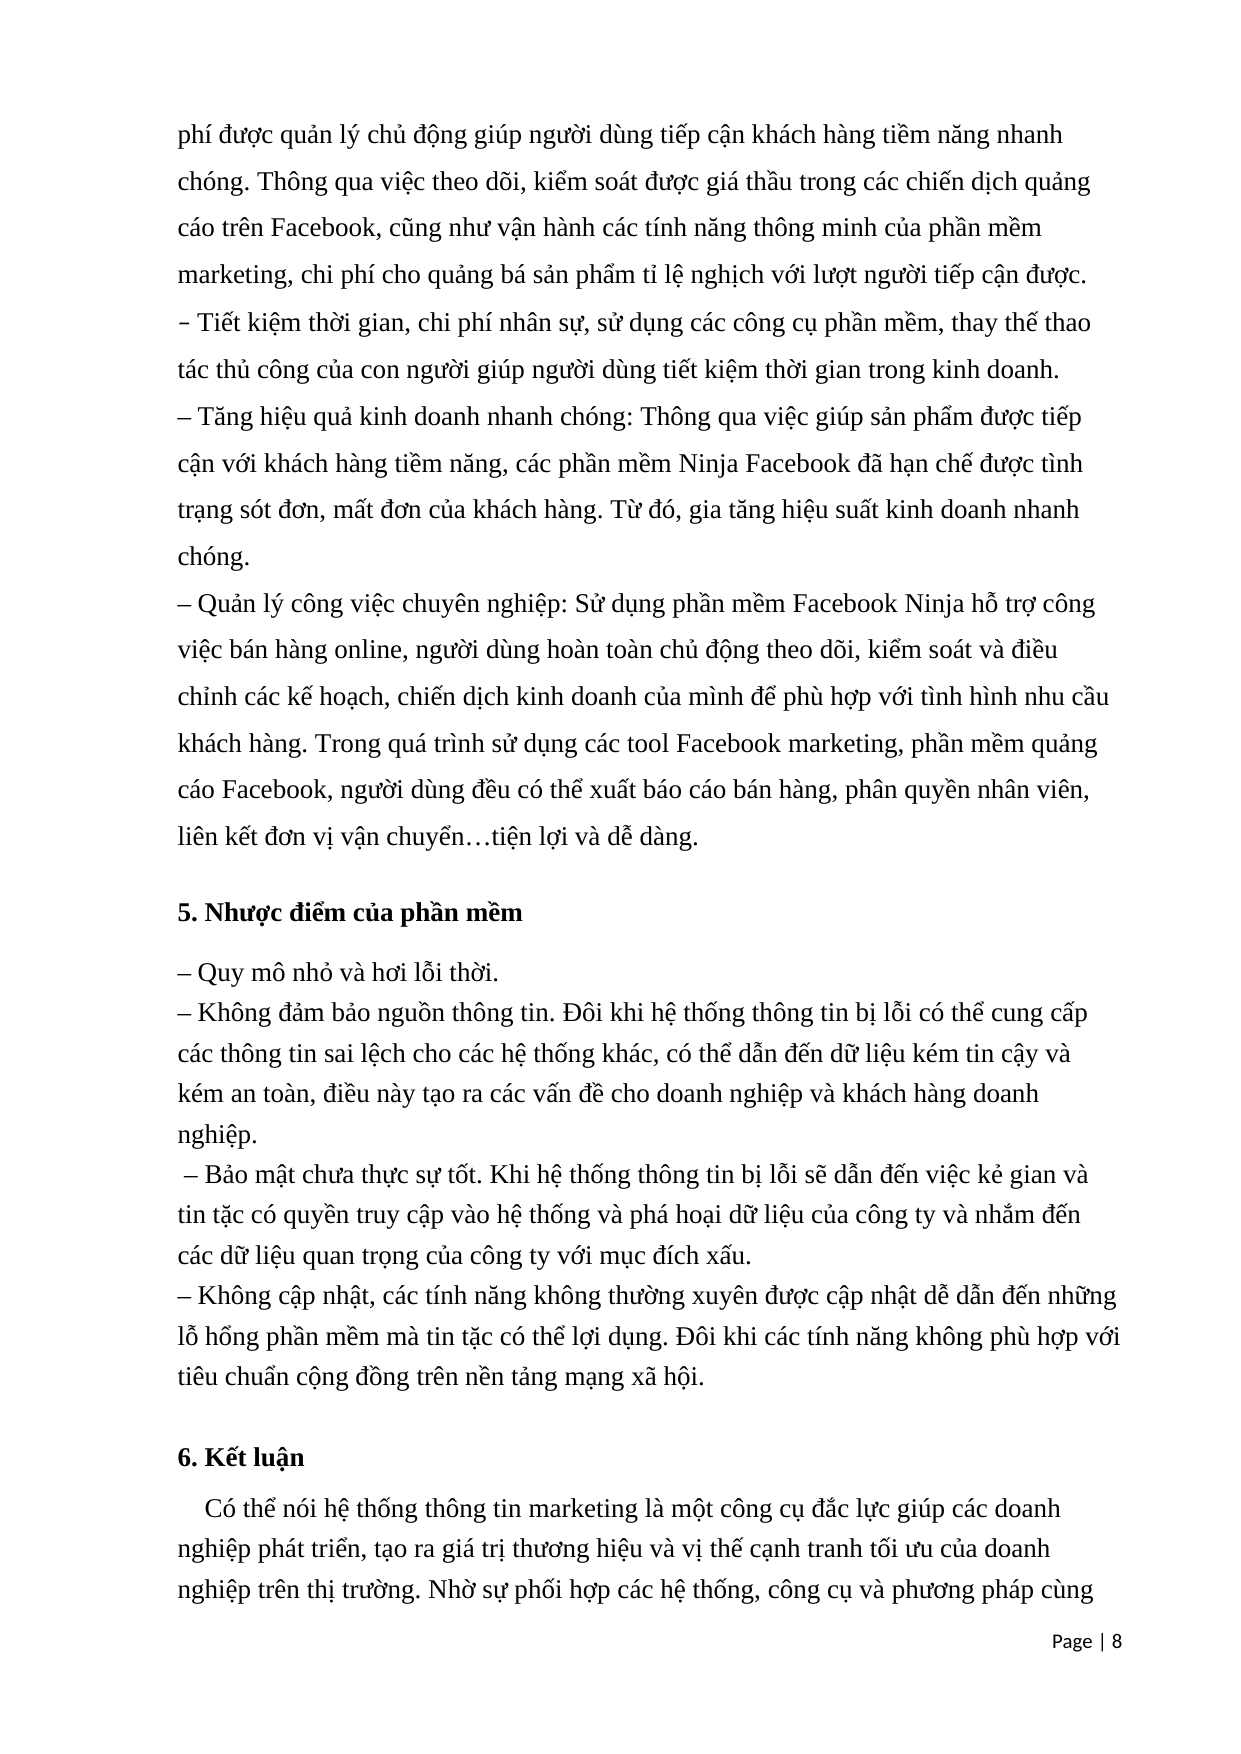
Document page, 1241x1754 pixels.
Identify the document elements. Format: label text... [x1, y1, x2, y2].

text – Tiết kiệm thời gian, chi phí nhân sự, sử dụng các công cụ phần mềm, thay thế thao tác thủ công của con người giúp người dùng tiết kiệm thời gian trong kinh doanh. [177, 305, 1122, 384]
text – Bảo mật chưa thực sự tốt. Khi hệ thống thông tin bị lỗi sẽ dẫn đến việc kẻ gian và tin tặc có quyền truy cập vào hệ thống và phá hoại dữ liệu của công ty và nhắm đến các dữ liệu quan trọng của công ty với mục đích xấu. [177, 1158, 1122, 1270]
text – Quản lý công việc chuyên nghiệp: Sử dụng phần mềm Facebook Ninja hỗ trợ công việc bán hàng online, người dùng hoàn toàn chủ động theo dõi, kiểm soát và điều chỉnh các kế hoạch, chiến dịch kinh doanh của mình để phù hợp với tình hình nhu cầu khách hàng. Trong quá trình sử dụng các tool Facebook marketing, phần mềm quảng cáo Facebook, người dùng đều có thể xuất báo cáo bán hàng, phân quyền nhân viên, liên kết đơn vị vận chuyển…tiện lợi và dễ dàng. [177, 587, 1122, 851]
text – Quy mô nhỏ và hơi lỗi thời. [197, 956, 1122, 987]
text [177, 118, 1122, 289]
text 6. Kết luận [177, 1441, 1122, 1472]
subtitle 5. Nhược điểm của phần mềm [177, 896, 1122, 927]
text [177, 1492, 1122, 1604]
text – Không đảm bảo nguồn thông tin. Đôi khi hệ thống thông tin bị lỗi có thể cung cấp các thông tin sai lệch cho các hệ thống khác, có thể dẫn đến dữ liệu kém tin cậy và kém an toàn, điều này tạo ra các vấn đề cho doanh nghiệp và khách hàng doanh nghiệp. [177, 997, 1122, 1149]
text – Tăng hiệu quả kinh doanh nhanh chóng: Thông qua việc giúp sản phẩm được tiếp cận với khách hàng tiềm năng, các phần mềm Ninja Facebook đã hạn chế được tình trạng sót đơn, mất đơn của khách hàng. Từ đó, gia tăng hiệu suất kinh doanh nhanh chóng. [177, 400, 1122, 571]
text – Không cập nhật, các tính năng không thường xuyên được cập nhật dễ dẫn đến những lỗ hổng phần mềm mà tin tặc có thể lợi dụng. Đôi khi các tính năng không phù hợp với tiêu chuẩn cộng đồng trên nền tảng mạng xã hội. [177, 1279, 1122, 1391]
